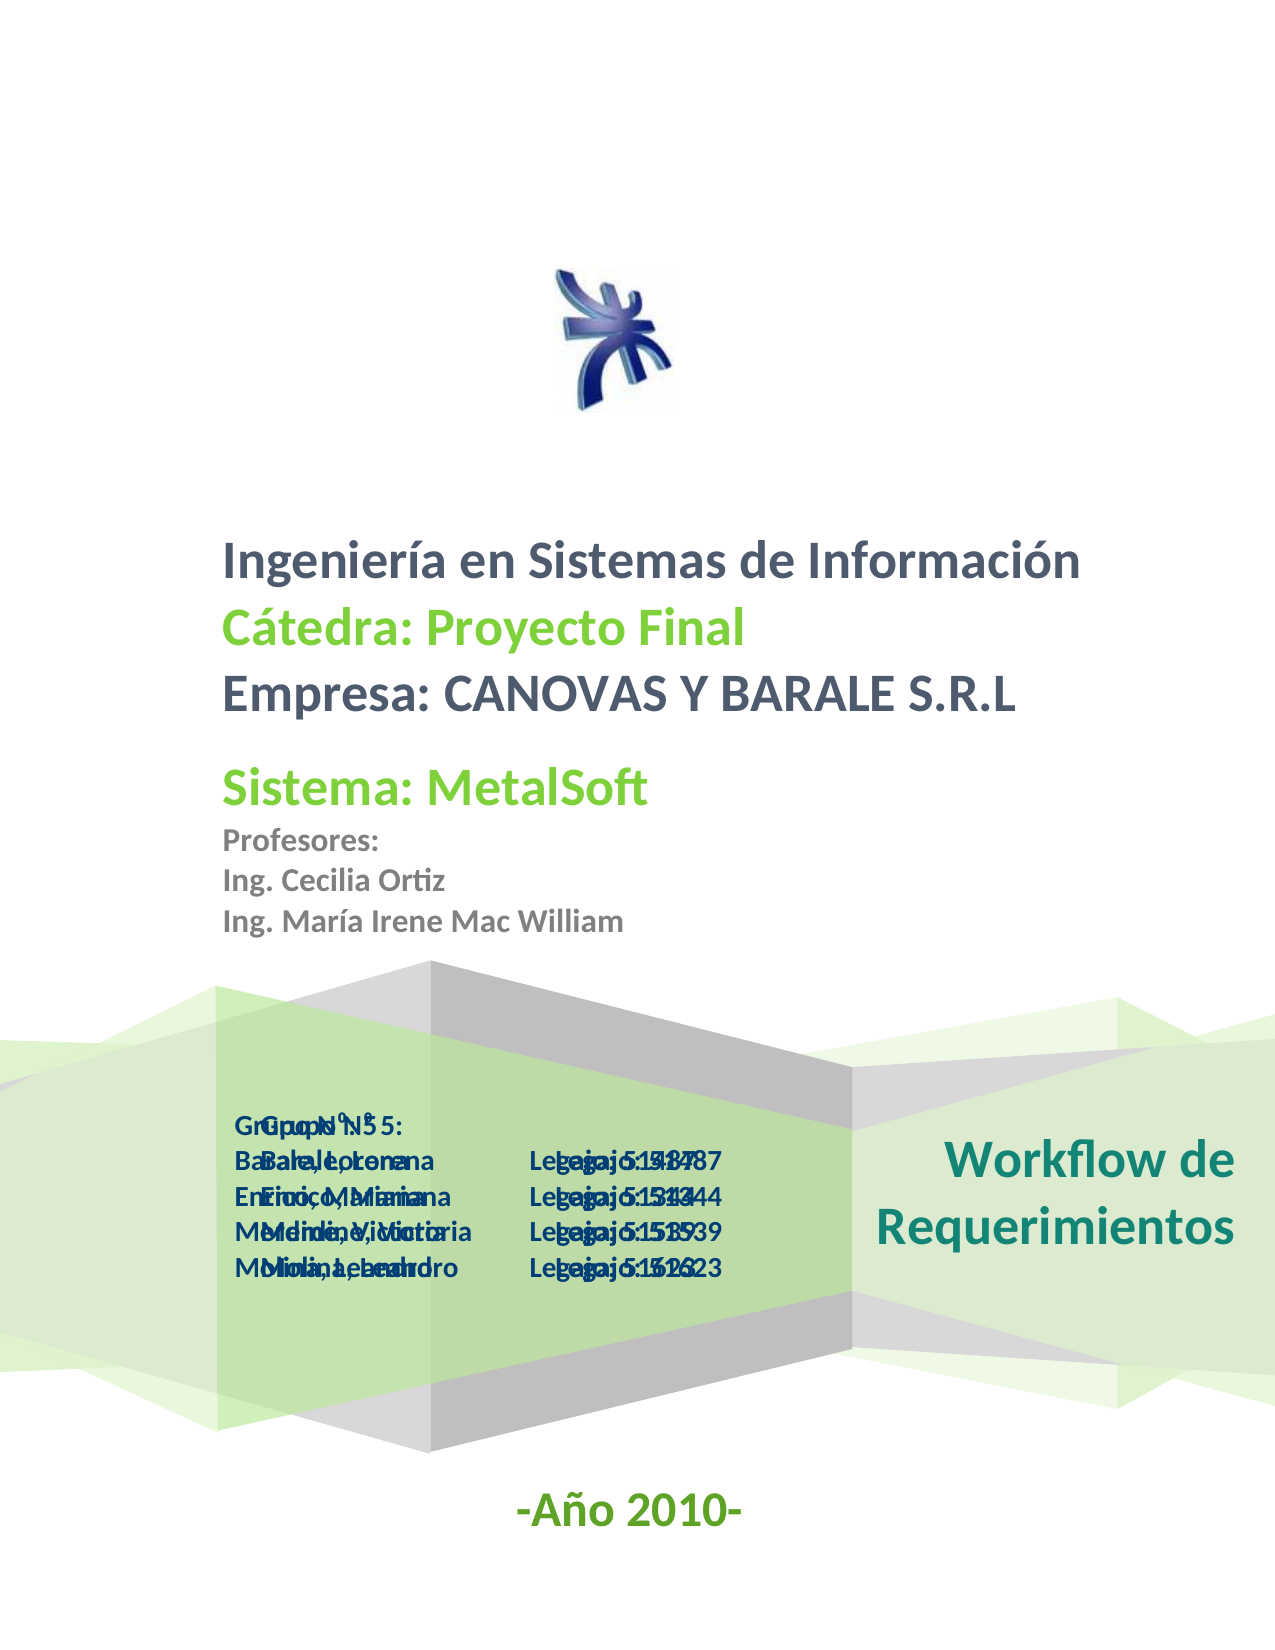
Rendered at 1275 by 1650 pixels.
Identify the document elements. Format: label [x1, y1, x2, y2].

picture [554, 268, 674, 413]
